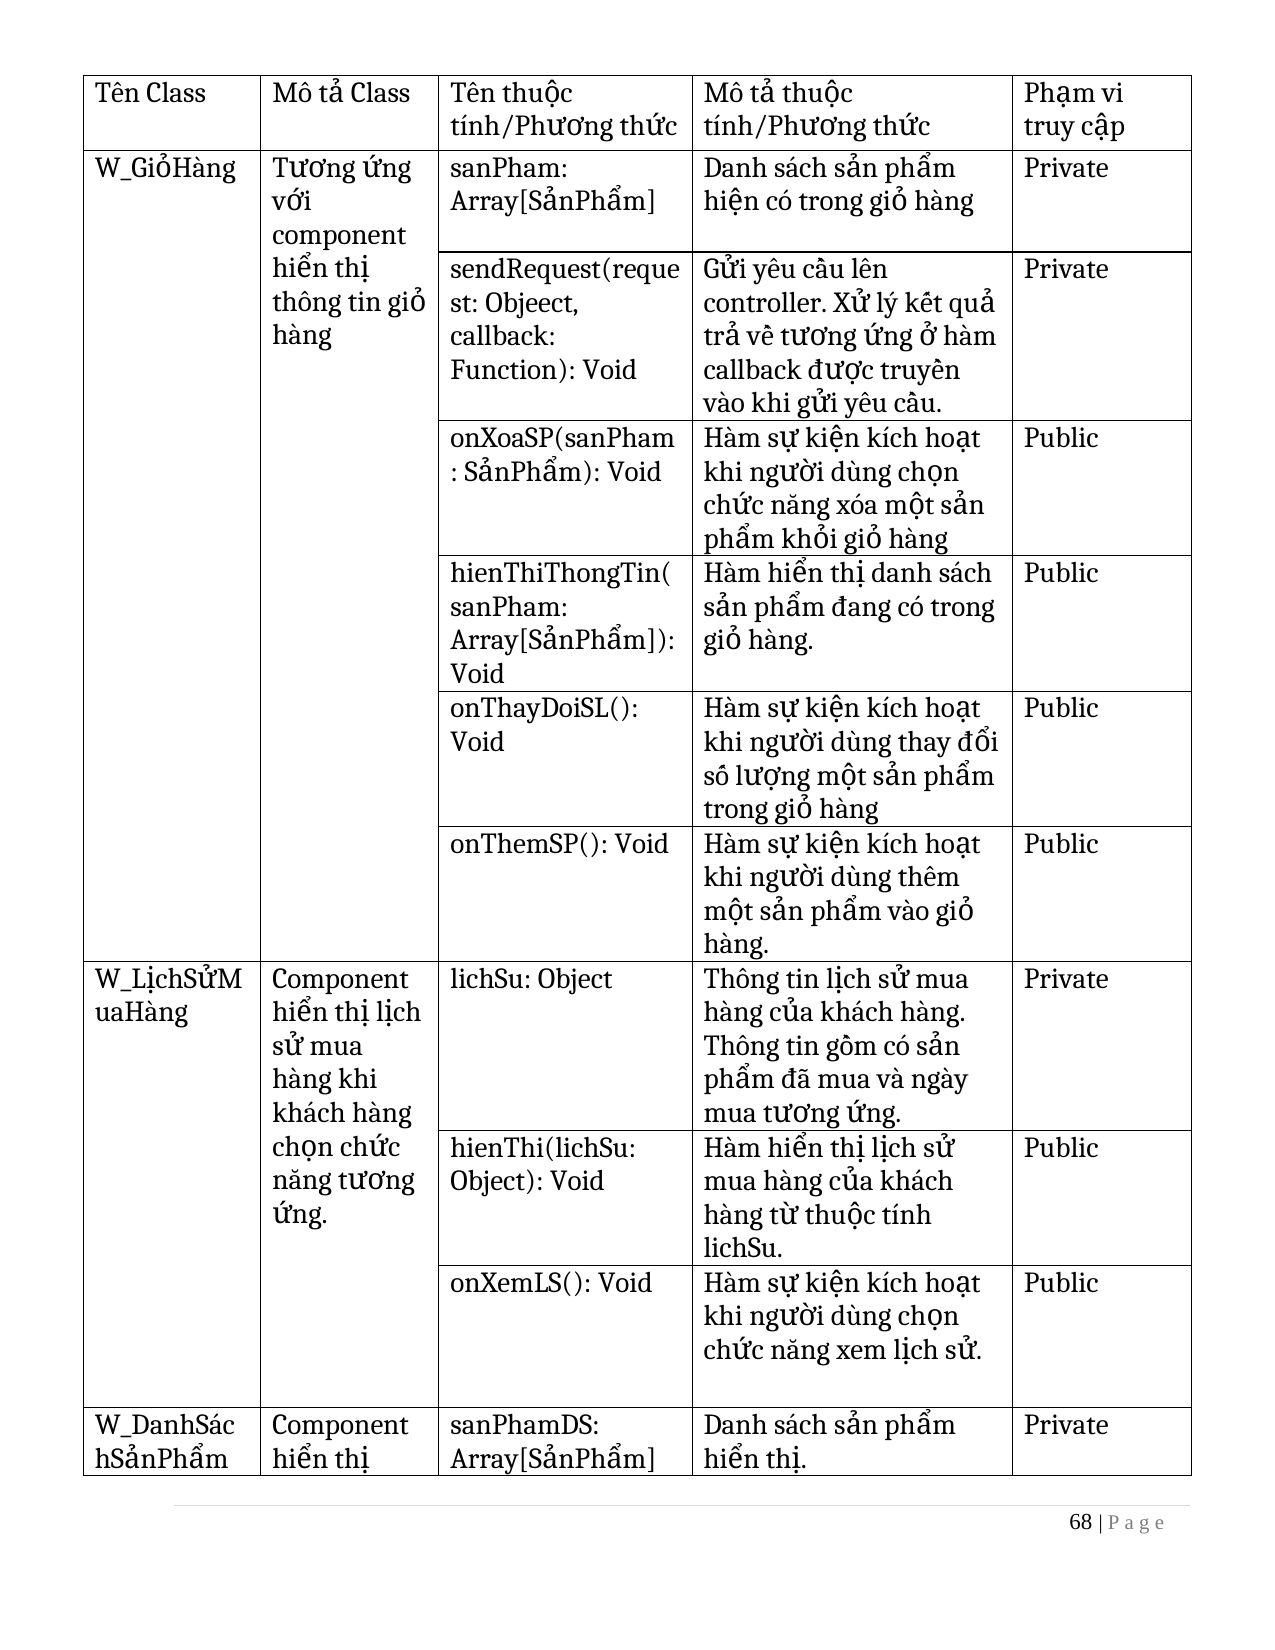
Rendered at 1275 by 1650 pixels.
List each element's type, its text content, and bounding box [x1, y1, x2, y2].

table_cell Hàm sự kiện kích hoạt khi người dùng thay đổi số lượng một sản phẩm trong giỏ hàng [693, 692, 1012, 826]
table_cell hienThiThongTin(sanPham: Array[SảnPhẩm]): Void [439, 556, 692, 691]
table_cell Hàm hiển thị lịch sử mua hàng của khách hàng từ thuộc tính lichSu. [693, 1131, 1012, 1265]
table_header Tên Class [84, 76, 260, 150]
table_cell Hàm sự kiện kích hoạt khi người dùng thêm một sản phẩm vào giỏ hàng. [693, 827, 1012, 961]
table_cell Public [1013, 827, 1191, 961]
table_cell W_DanhSáchSảnPhẩm [84, 1408, 260, 1475]
table_cell Thông tin lịch sử mua hàng của khách hàng. Thông tin gồm có sản phẩm đã mua và ngày mua tương ứng. [693, 962, 1012, 1130]
table_cell Gửi yêu cầu lên controller. Xử lý kết quả trả về tương ứng ở hàm callback được truyền vào khi gửi yêu cầu. [693, 253, 1012, 420]
table_cell Private [1013, 253, 1191, 420]
table_header Tên thuộc tính/Phương thức [439, 76, 692, 150]
table_cell onThayDoiSL(): Void [439, 692, 692, 826]
table_cell sanPhamDS: Array[SảnPhẩm] [439, 1408, 692, 1475]
table_cell Public [1013, 421, 1191, 555]
table_header Mô tả thuộc tính/Phương thức [693, 76, 1012, 150]
table_cell Component hiển thị lịch sử mua hàng khi khách hàng chọn chức năng tương ứng. [261, 962, 438, 1407]
table_cell Private [1013, 962, 1191, 1130]
table_cell Hàm sự kiện kích hoạt khi người dùng chọn chức năng xem lịch sử. [693, 1266, 1012, 1407]
table_cell W_GiỏHàng [84, 151, 260, 961]
table_header Phạm vi truy cập [1013, 76, 1191, 150]
table_cell Public [1013, 692, 1191, 826]
table_cell Tương ứng với component hiển thị thông tin giỏ hàng [261, 151, 438, 961]
table_cell Private [1013, 151, 1191, 251]
table_cell Hàm hiển thị danh sách sản phẩm đang có trong giỏ hàng. [693, 556, 1012, 691]
table_cell sanPham: Array[SảnPhẩm] [439, 151, 692, 251]
table_cell hienThi(lichSu: Object): Void [439, 1131, 692, 1265]
table_cell onXoaSP(sanPham: SảnPhẩm): Void [439, 421, 692, 555]
table_cell Public [1013, 1266, 1191, 1407]
table_cell Public [1013, 556, 1191, 691]
table_cell onThemSP(): Void [439, 827, 692, 961]
table_cell Danh sách sản phẩm hiển thị. [693, 1408, 1012, 1475]
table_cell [261, 1408, 438, 1475]
table_cell Private [1013, 1408, 1191, 1475]
table_cell W_LịchSửMuaHàng [84, 962, 260, 1407]
table_cell sendRequest(request: Objeect, callback: Function): Void [439, 253, 692, 420]
table_cell Public [1013, 1131, 1191, 1265]
table_cell Danh sách sản phẩm hiện có trong giỏ hàng [693, 151, 1012, 251]
table_cell onXemLS(): Void [439, 1266, 692, 1407]
table_cell Hàm sự kiện kích hoạt khi người dùng chọn chức năng xóa một sản phẩm khỏi giỏ hàng [693, 421, 1012, 555]
table_cell lichSu: Object [439, 962, 692, 1130]
table_header Mô tả Class [261, 76, 438, 150]
